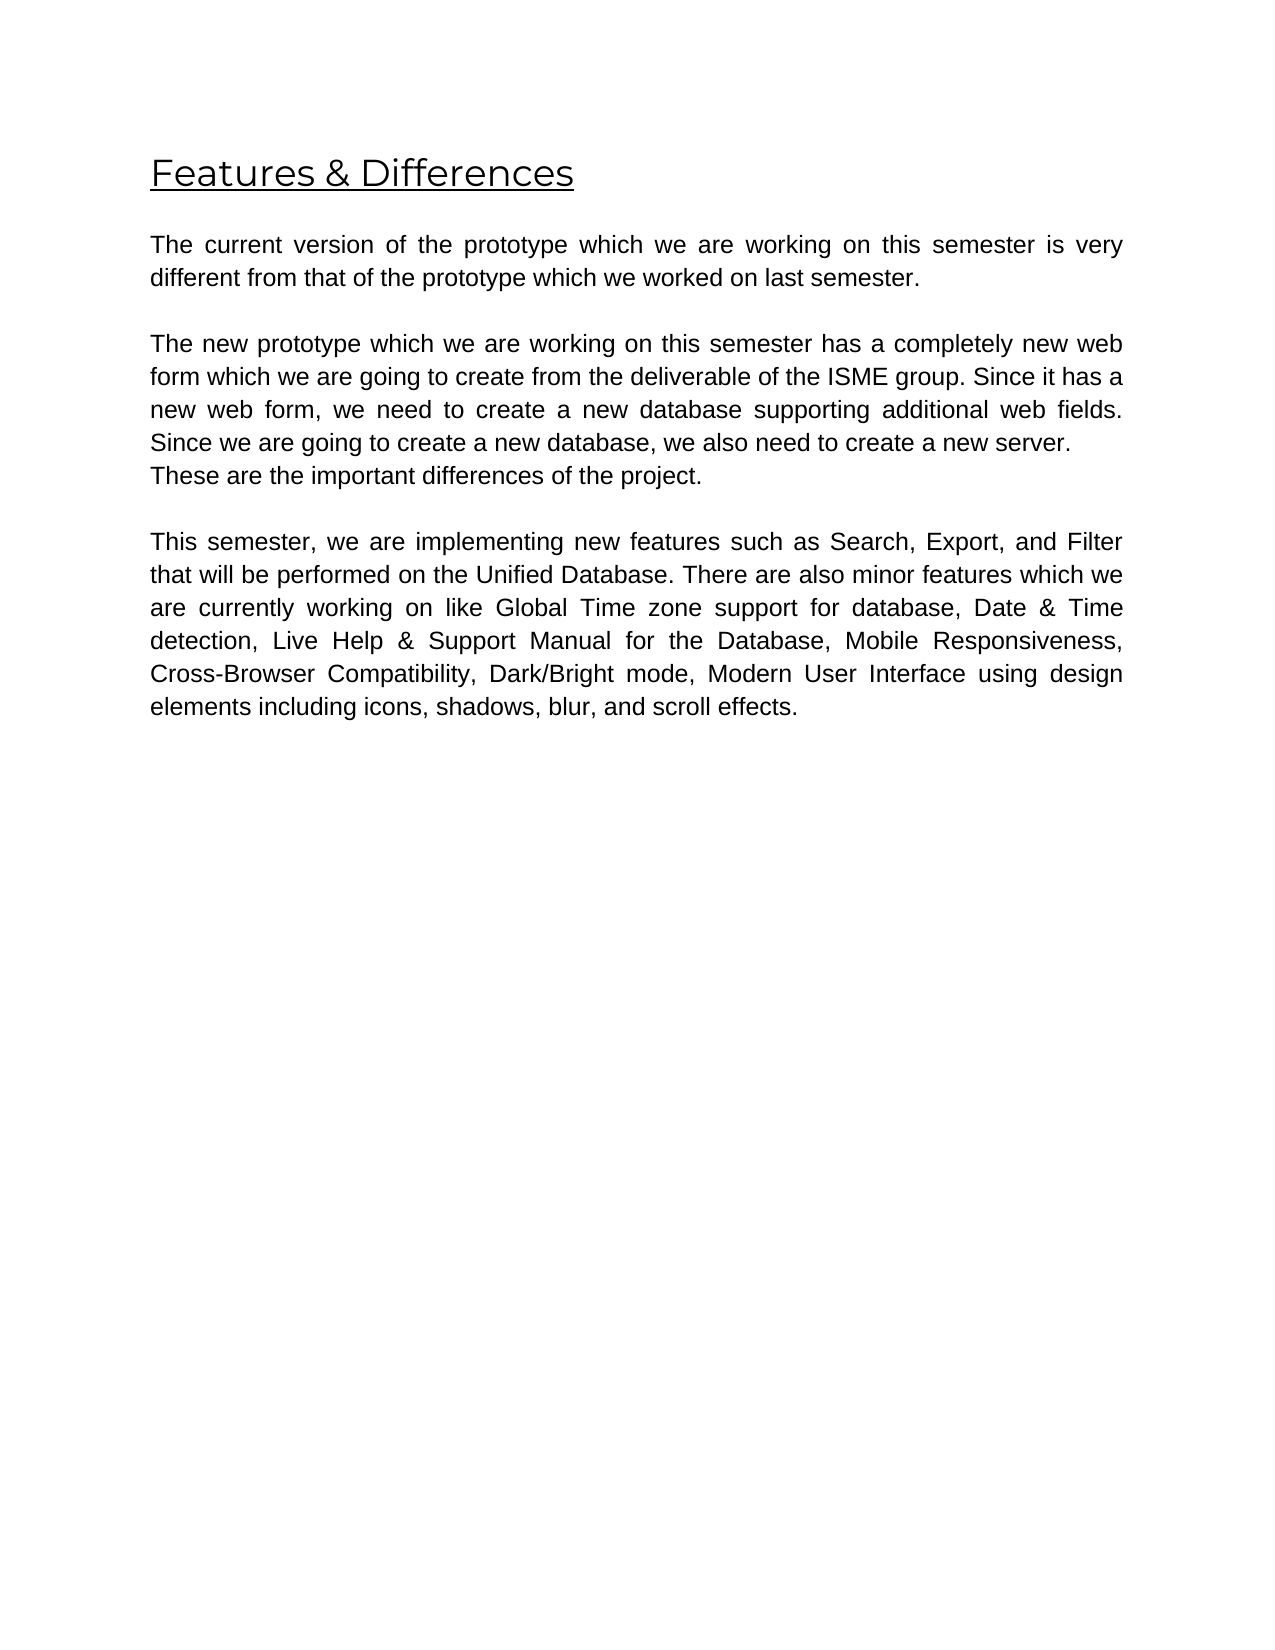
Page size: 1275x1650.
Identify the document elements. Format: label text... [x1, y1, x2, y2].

text These are the important differences of the project. [150, 461, 1125, 490]
text This semester, we are implementing new features such as Search, Export, and Filter that will be performed on the Unified Database. There are also minor features which we are currently working on like Global Time zone support for database, Date & Time detection, Live Help & Support Manual for the Database, Mobile Responsiveness, Cross-Browser Compatibility, Dark/Bright mode, Modern User Interface using design elements including icons, shadows, blur, and scroll effects. [150, 527, 1125, 721]
text The current version of the prototype which we are working on this semester is very different from that of the prototype which we worked on last semester. [150, 230, 1125, 292]
text Features & Differences [150, 150, 1125, 226]
text The new prototype which we are working on this semester has a completely new web form which we are going to create from the deliverable of the ISME group. Since it has a new web form, we need to create a new database supporting additional web fields. Since we are going to create a new database, we also need to create a new server. [150, 329, 1125, 457]
